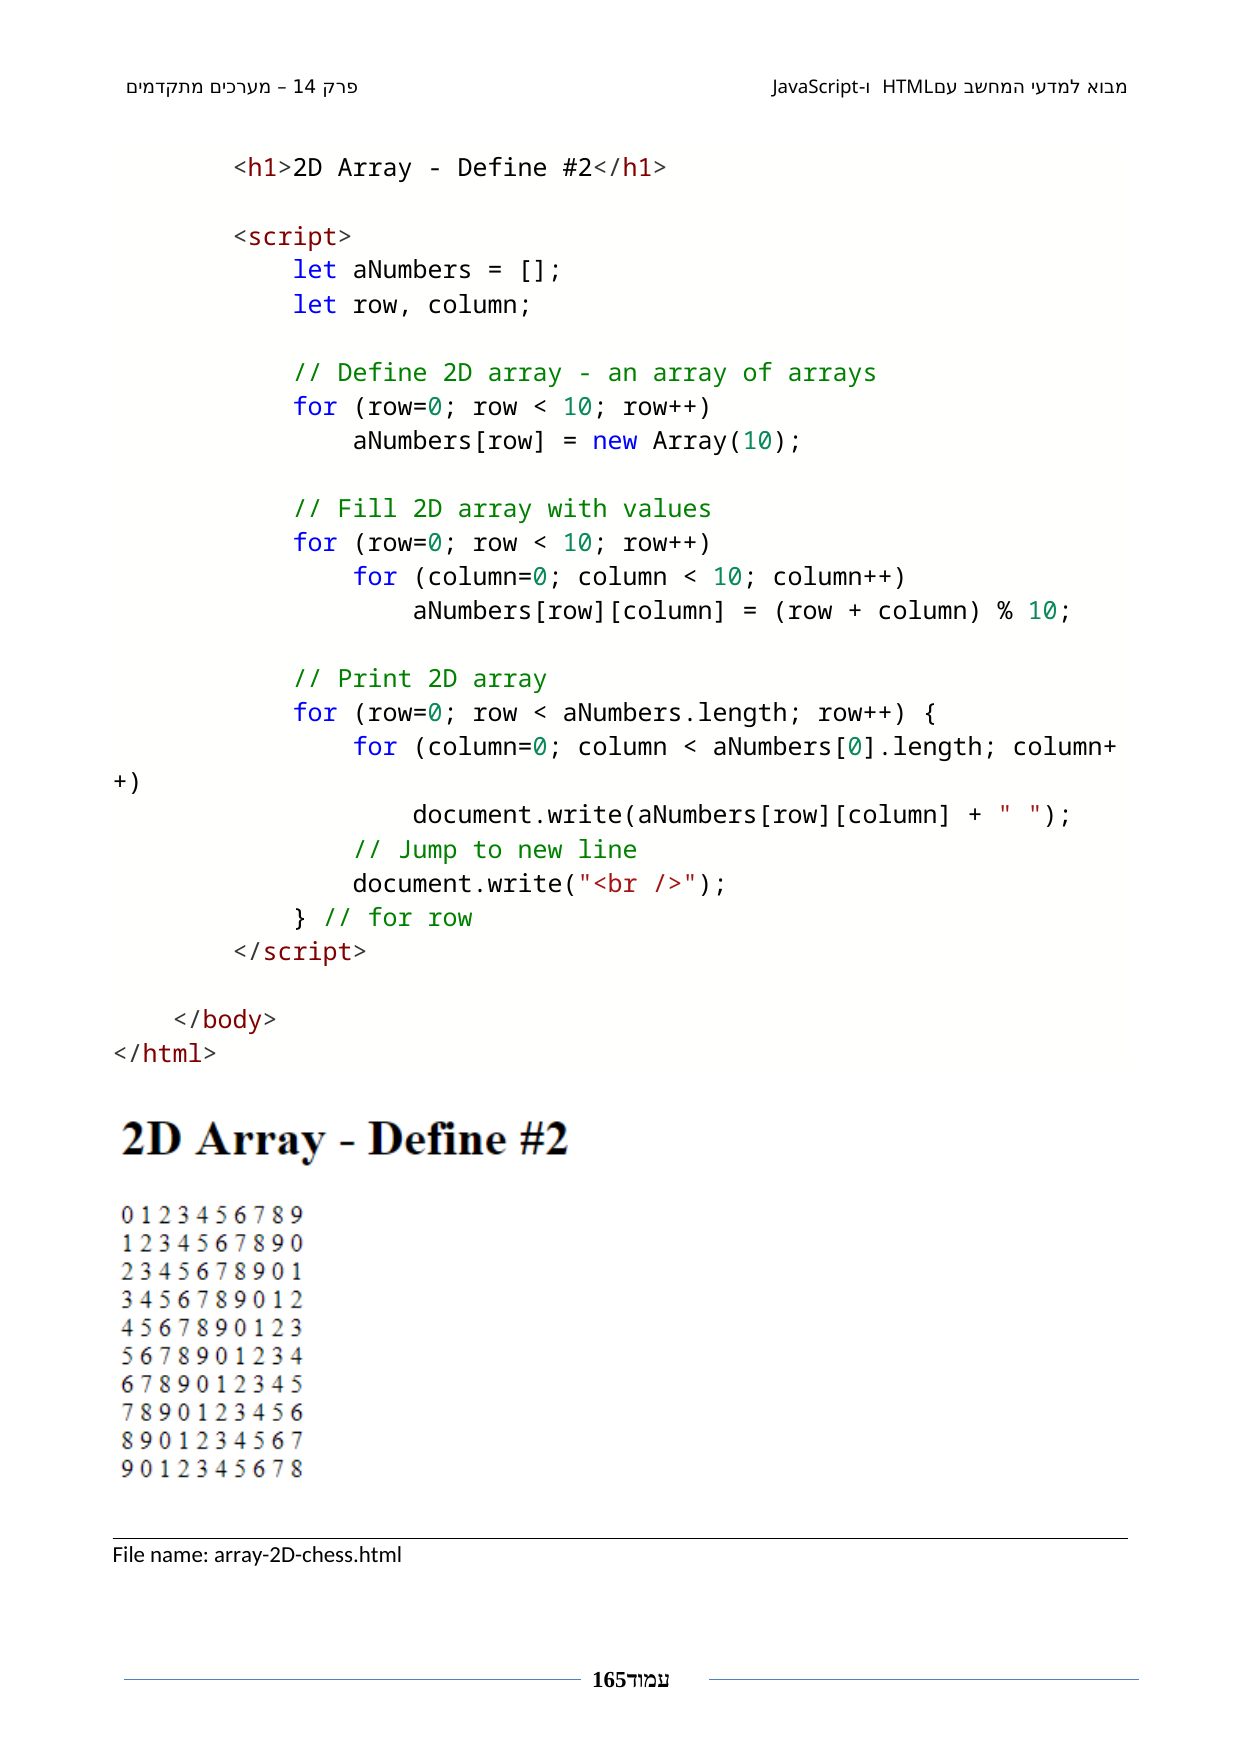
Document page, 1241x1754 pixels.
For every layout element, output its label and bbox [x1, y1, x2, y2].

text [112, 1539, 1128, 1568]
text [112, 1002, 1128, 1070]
picture [112, 1103, 590, 1504]
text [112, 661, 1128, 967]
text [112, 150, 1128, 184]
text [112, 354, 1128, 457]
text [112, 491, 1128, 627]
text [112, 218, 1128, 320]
